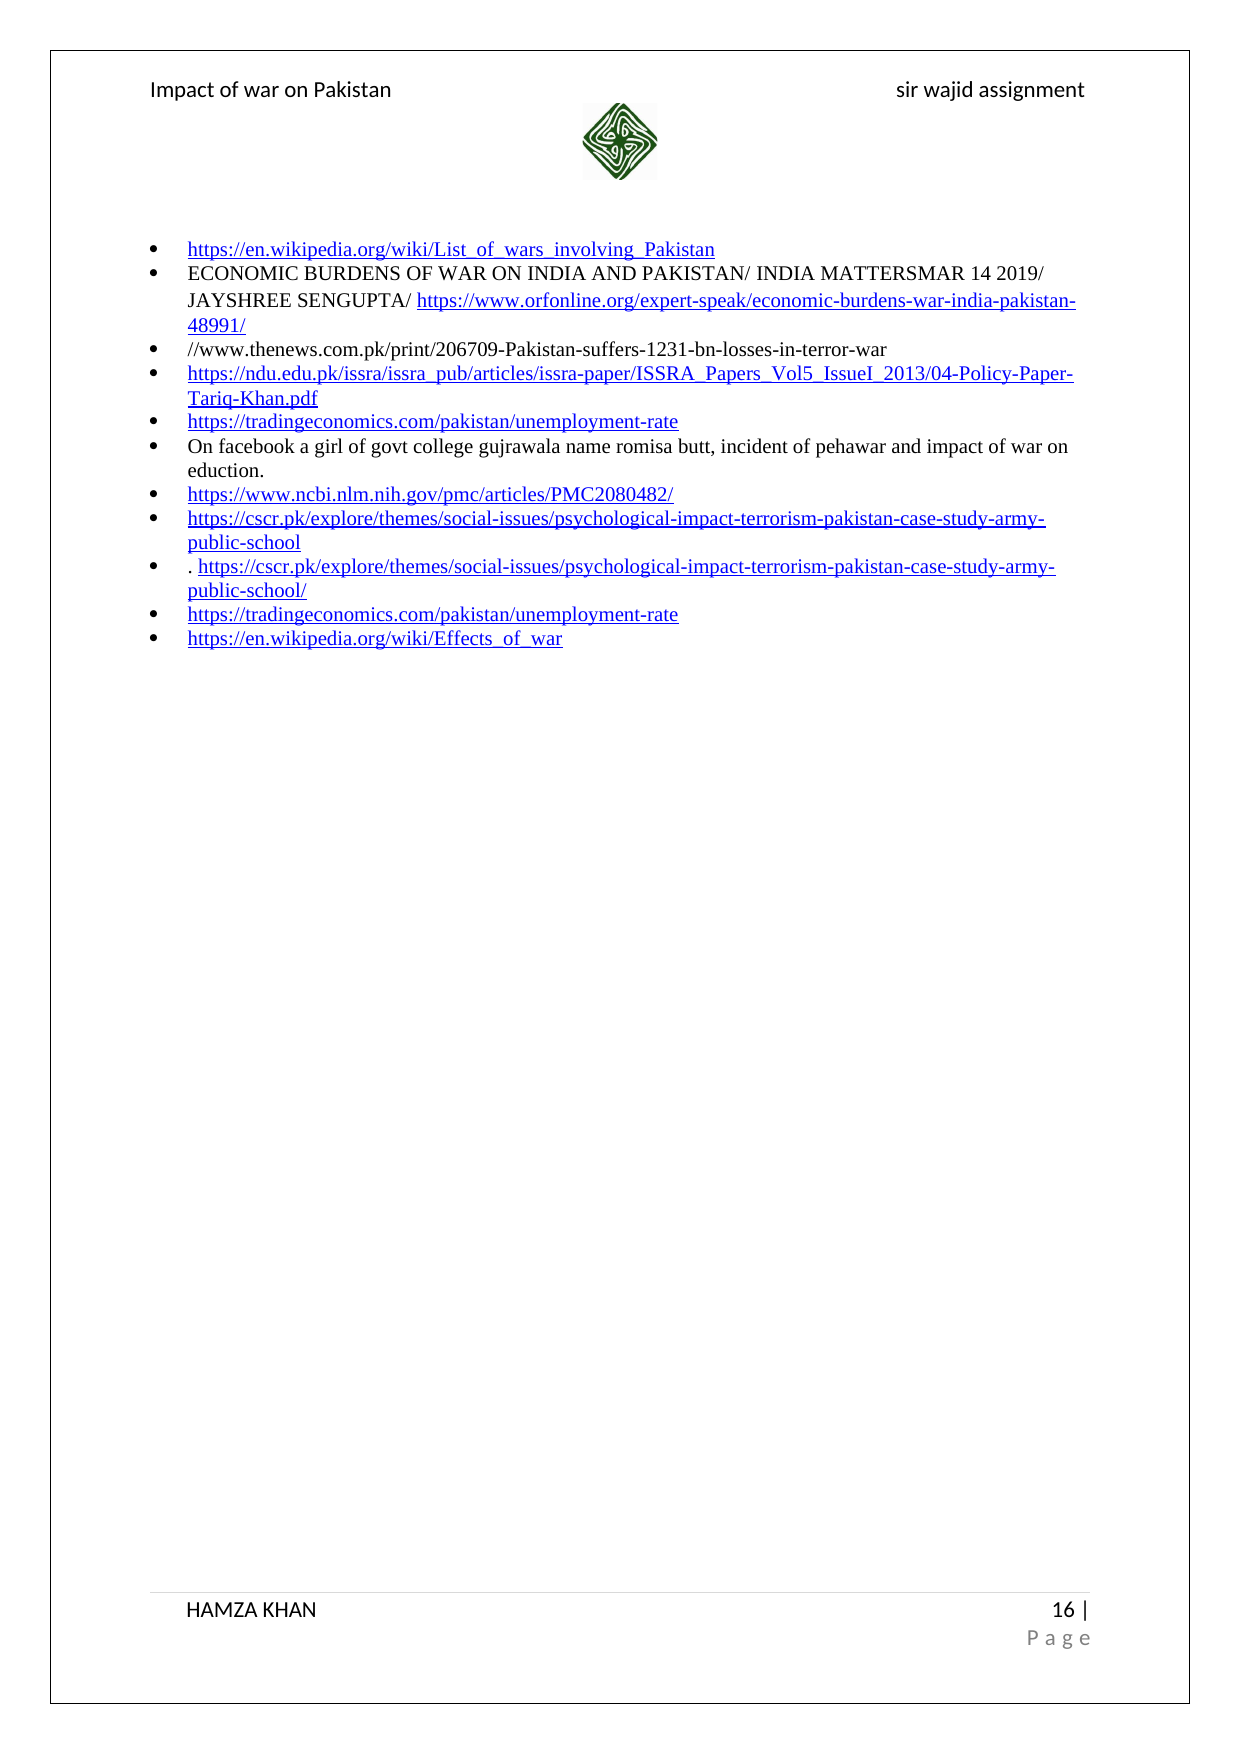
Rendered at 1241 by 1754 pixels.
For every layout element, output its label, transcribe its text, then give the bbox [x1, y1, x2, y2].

list ECONOMIC BURDENS OF WAR ON INDIA AND PAKISTAN/ INDIA MATTERSMAR 14 2019/ JAYSHREE SENGUPTA/ https://www.orfonline.org/expert-speak/economic-burdens-war-india-pakistan-48991/ [150, 261, 1090, 337]
list https://tradingeconomics.com/pakistan/unemployment-rate [150, 602, 1090, 626]
list https://tradingeconomics.com/pakistan/unemployment-rate [150, 409, 1090, 433]
list https://en.wikipedia.org/wiki/List_of_wars_involving_Pakistan [150, 237, 1090, 261]
list . https://cscr.pk/explore/themes/social-issues/psychological-impact-terrorism-pakistan-case-study-army-public-school/ [150, 554, 1090, 602]
list https://cscr.pk/explore/themes/social-issues/psychological-impact-terrorism-pakistan-case-study-army-public-school [150, 506, 1090, 554]
list On facebook a girl of govt college gujrawala name romisa butt, incident of pehawar and impact of war on eduction. [150, 433, 1090, 482]
list https://en.wikipedia.org/wiki/Effects_of_war [150, 626, 1090, 650]
list https://ndu.edu.pk/issra/issra_pub/articles/issra-paper/ISSRA_Papers_Vol5_IssueI_2013/04-Policy-Paper-Tariq-Khan.pdf [150, 361, 1090, 409]
picture [582, 103, 658, 180]
list https://www.ncbi.nlm.nih.gov/pmc/articles/PMC2080482/ [150, 482, 1090, 506]
list //www.thenews.com.pk/print/206709-Pakistan-suffers-1231-bn-losses-in-terror-war [150, 337, 1090, 361]
